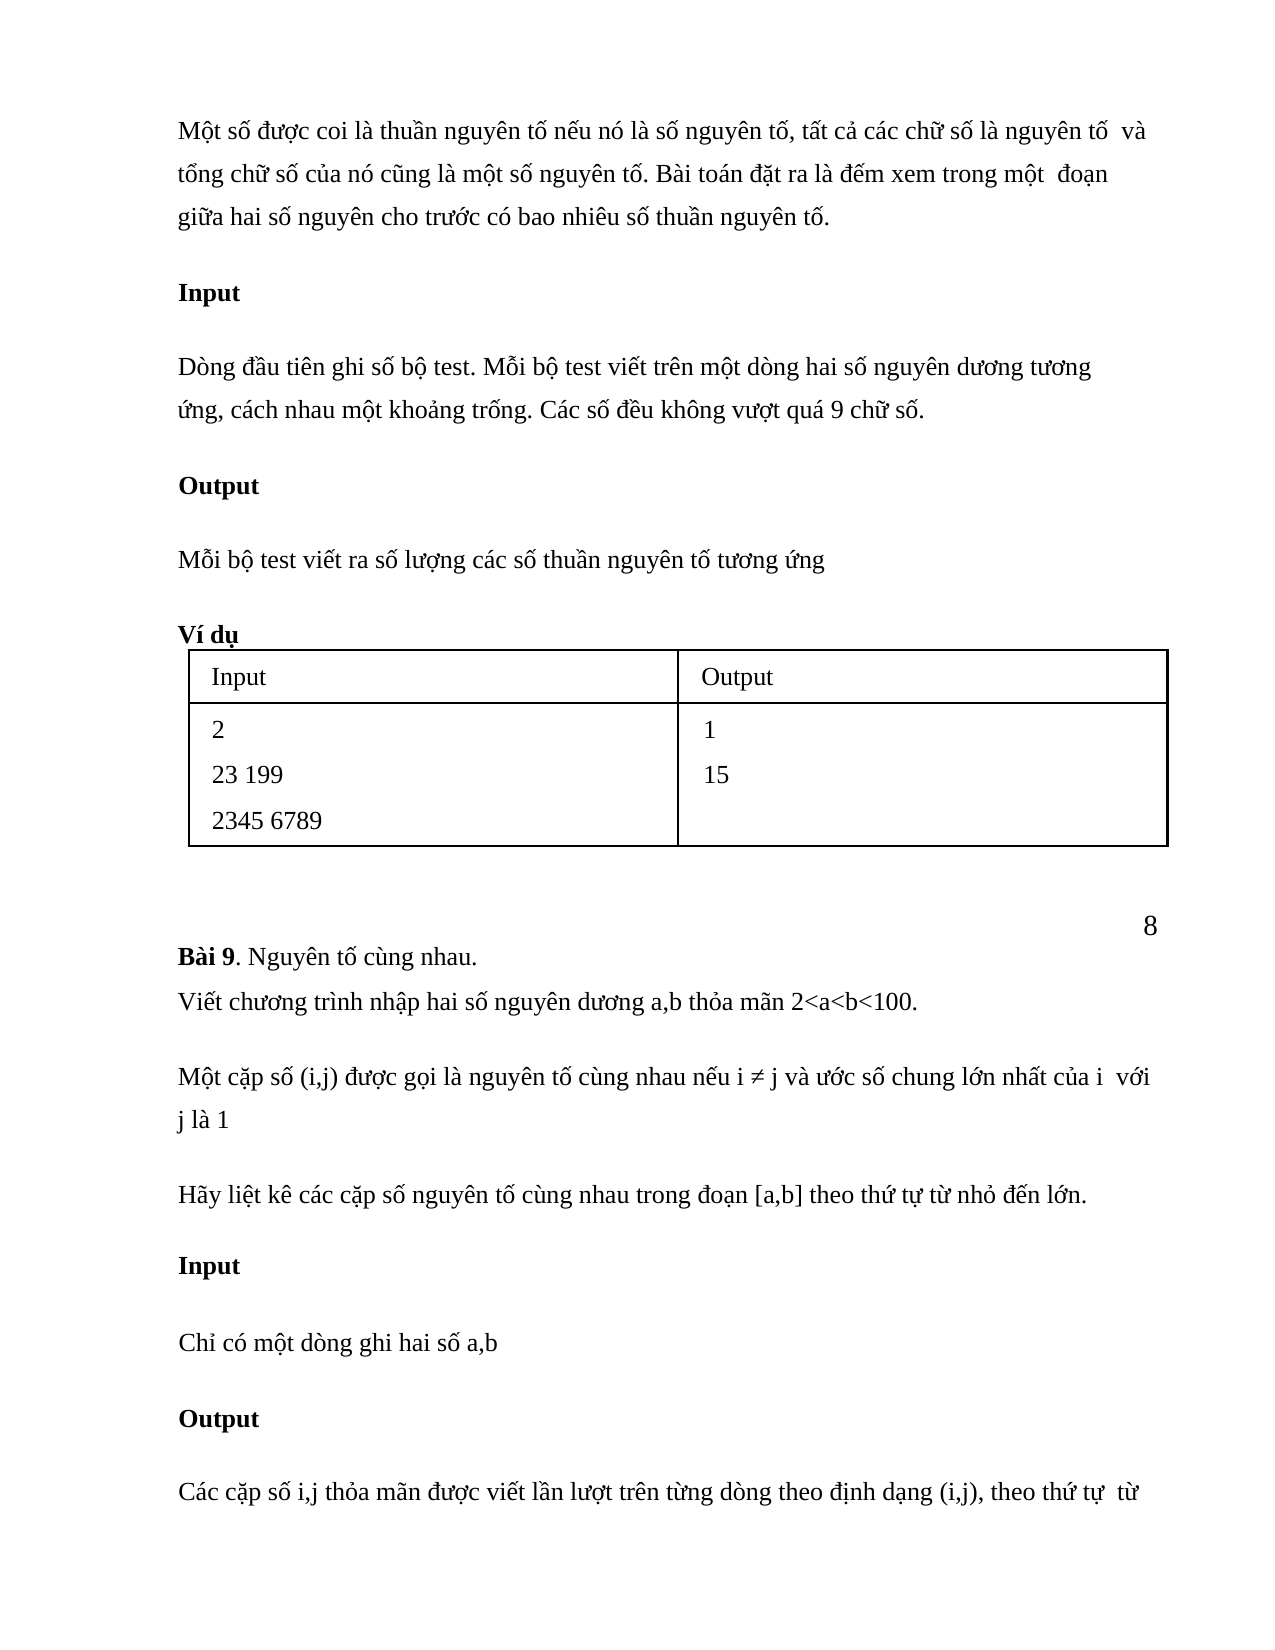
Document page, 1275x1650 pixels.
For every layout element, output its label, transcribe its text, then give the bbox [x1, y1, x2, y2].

table_header Output [679, 651, 1166, 702]
text Mỗi bộ test viết ra số lượng các số thuần nguyên tố tương ứng [178, 544, 1209, 574]
table_header Input [190, 651, 677, 702]
text Hãy liệt kê các cặp số nguyên tố cùng nhau trong đoạn [a,b] theo thứ tự từ nhỏ đến lớn. Input [178, 1179, 1123, 1280]
text Dòng đầu tiên ghi số bộ test. Mỗi bộ test viết trên một dòng hai số nguyên dương tương ứng, cách nhau một khoảng trống. Các số đều không vượt quá 9 chữ số. [177, 351, 1134, 424]
text Một cặp số (i,j) được gọi là nguyên tố cùng nhau nếu i ≠ j và ước số chung lớn nhất của i với j là 1 [177, 1061, 1163, 1134]
text Output [178, 470, 1209, 500]
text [177, 1476, 1163, 1506]
text Ví dụ [177, 619, 1209, 649]
text Một số được coi là thuần nguyên tố nếu nó là số nguyên tố, tất cả các chữ số là nguyên tố và tổng chữ số của nó cũng là một số nguyên tố. Bài toán đặt ra là đếm xem trong một đoạn giữa hai số nguyên cho trước có bao nhiêu số thuần nguyên tố. [177, 115, 1153, 231]
text Input [178, 277, 1209, 307]
text 8 [173, 908, 1157, 941]
text Bài 9. Nguyên tố cùng nhau. [178, 941, 1209, 971]
text Output [178, 1403, 1209, 1433]
table_cell 2 23 199 2345 6789 [190, 704, 677, 845]
table_cell 1 15 [679, 704, 1166, 845]
text Chỉ có một dòng ghi hai số a,b [178, 1327, 1209, 1357]
text Viết chương trình nhập hai số nguyên dương a,b thỏa mãn 2<a<b<100. [177, 986, 1209, 1016]
